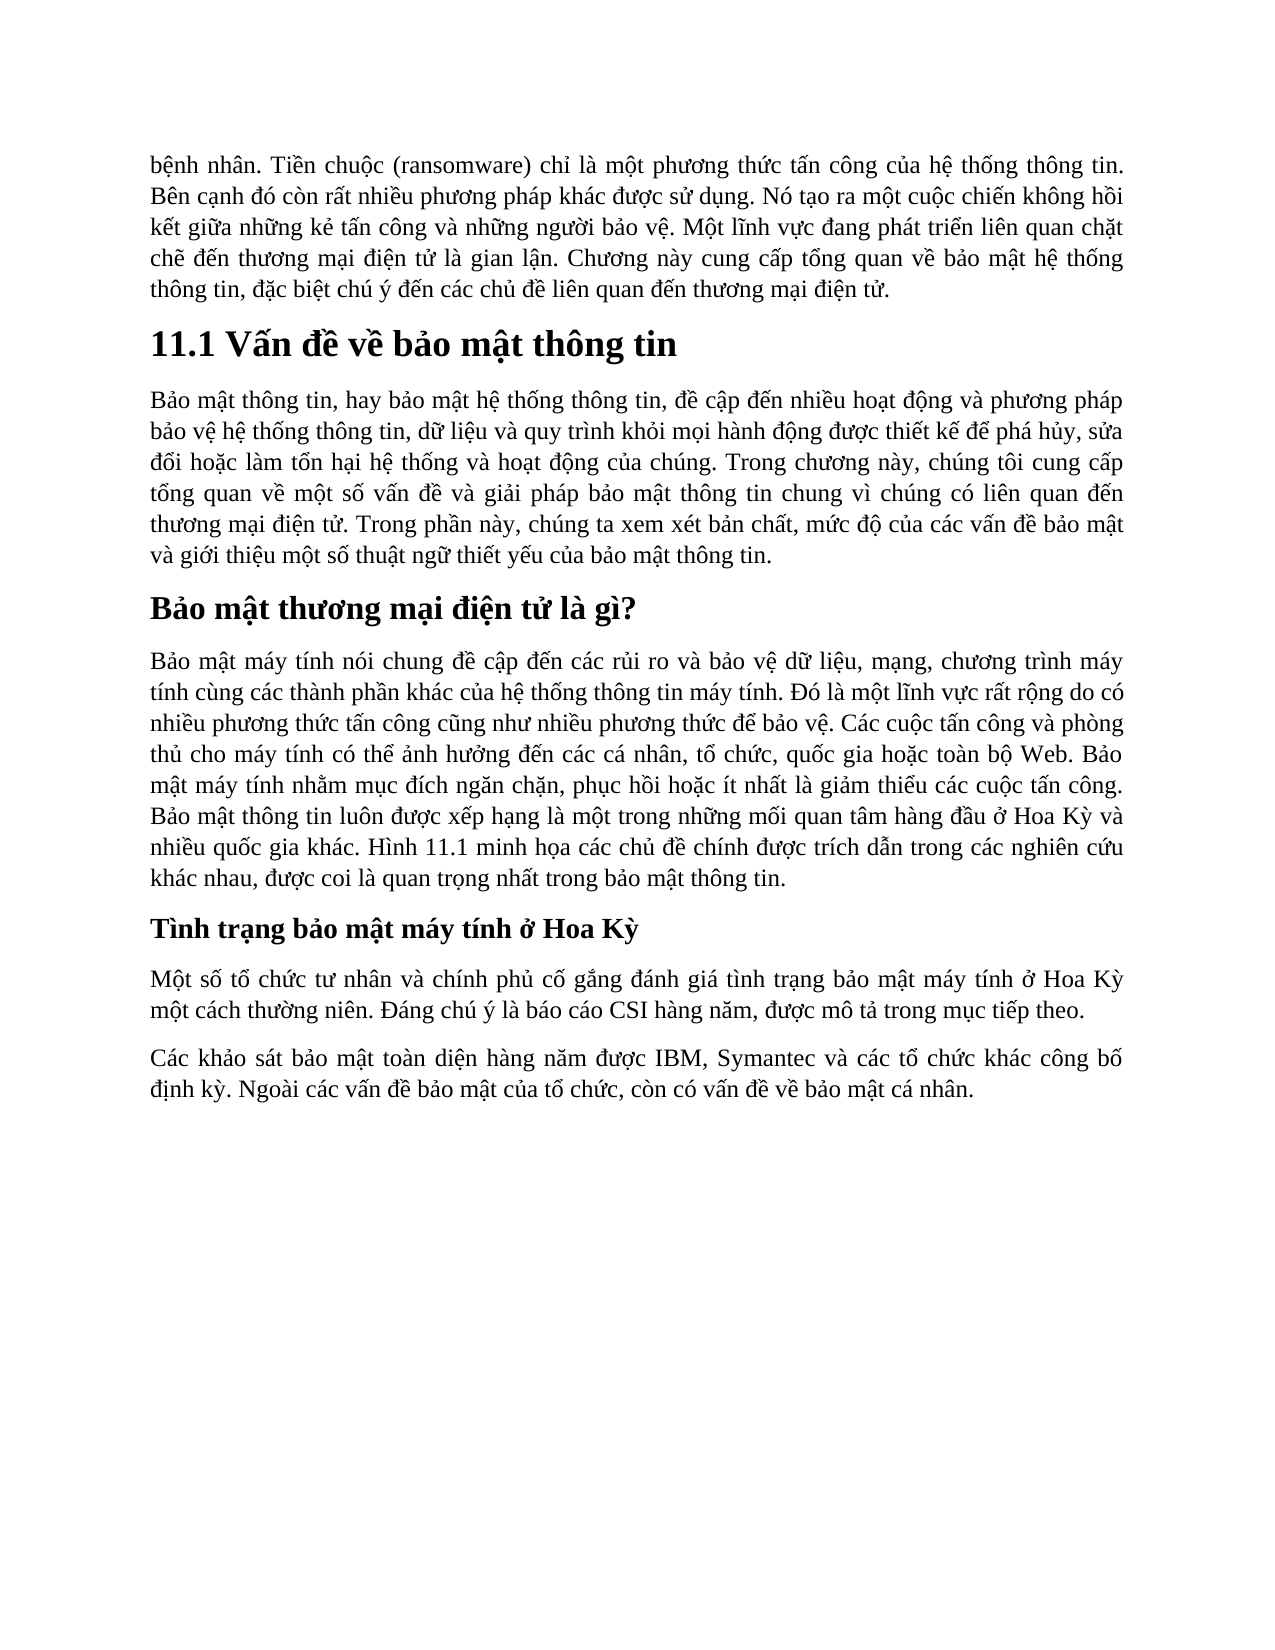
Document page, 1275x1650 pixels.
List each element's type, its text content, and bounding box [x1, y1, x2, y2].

text Bảo mật máy tính nói chung đề cập đến các rủi ro và bảo vệ dữ liệu, mạng, chương trình máy tính cùng các thành phần khác của hệ thống thông tin máy tính. Đó là một lĩnh vực rất rộng do có nhiều phương thức tấn công cũng như nhiều phương thức để bảo vệ. Các cuộc tấn công và phòng thủ cho máy tính có thể ảnh hưởng đến các cá nhân, tổ chức, quốc gia hoặc toàn bộ Web. Bảo mật máy tính nhằm mục đích ngăn chặn, phục hồi hoặc ít nhất là giảm thiểu các cuộc tấn công. Bảo mật thông tin luôn được xếp hạng là một trong những mối quan tâm hàng đầu ở Hoa Kỳ và nhiều quốc gia khác. Hình 11.1 minh họa các chủ đề chính được trích dẫn trong các nghiên cứu khác nhau, được coi là quan trọng nhất trong bảo mật thông tin. [150, 646, 1125, 892]
text Các khảo sát bảo mật toàn diện hàng năm được IBM, Symantec và các tổ chức khác công bố định kỳ. Ngoài các vấn đề bảo mật của tổ chức, còn có vấn đề về bảo mật cá nhân. [150, 1043, 1125, 1102]
text Bảo mật thông tin, hay bảo mật hệ thống thông tin, đề cập đến nhiều hoạt động và phương pháp bảo vệ hệ thống thông tin, dữ liệu và quy trình khỏi mọi hành động được thiết kế để phá hủy, sửa đổi hoặc làm tổn hại hệ thống và hoạt động của chúng. Trong chương này, chúng tôi cung cấp tổng quan về một số vấn đề và giải pháp bảo mật thông tin chung vì chúng có liên quan đến thương mại điện tử. Trong phần này, chúng ta xem xét bản chất, mức độ của các vấn đề bảo mật và giới thiệu một số thuật ngữ thiết yếu của bảo mật thông tin. [150, 385, 1125, 569]
text Một số tổ chức tư nhân và chính phủ cố gắng đánh giá tình trạng bảo mật máy tính ở Hoa Kỳ một cách thường niên. Đáng chú ý là báo cáo CSI hàng năm, được mô tả trong mục tiếp theo. [150, 964, 1125, 1024]
text 11.1 Vấn đề về bảo mật thông tin [150, 322, 1125, 365]
text Tình trạng bảo mật máy tính ở Hoa Kỳ [150, 911, 1125, 944]
text Bảo mật thương mại điện tử là gì? [150, 588, 1125, 626]
